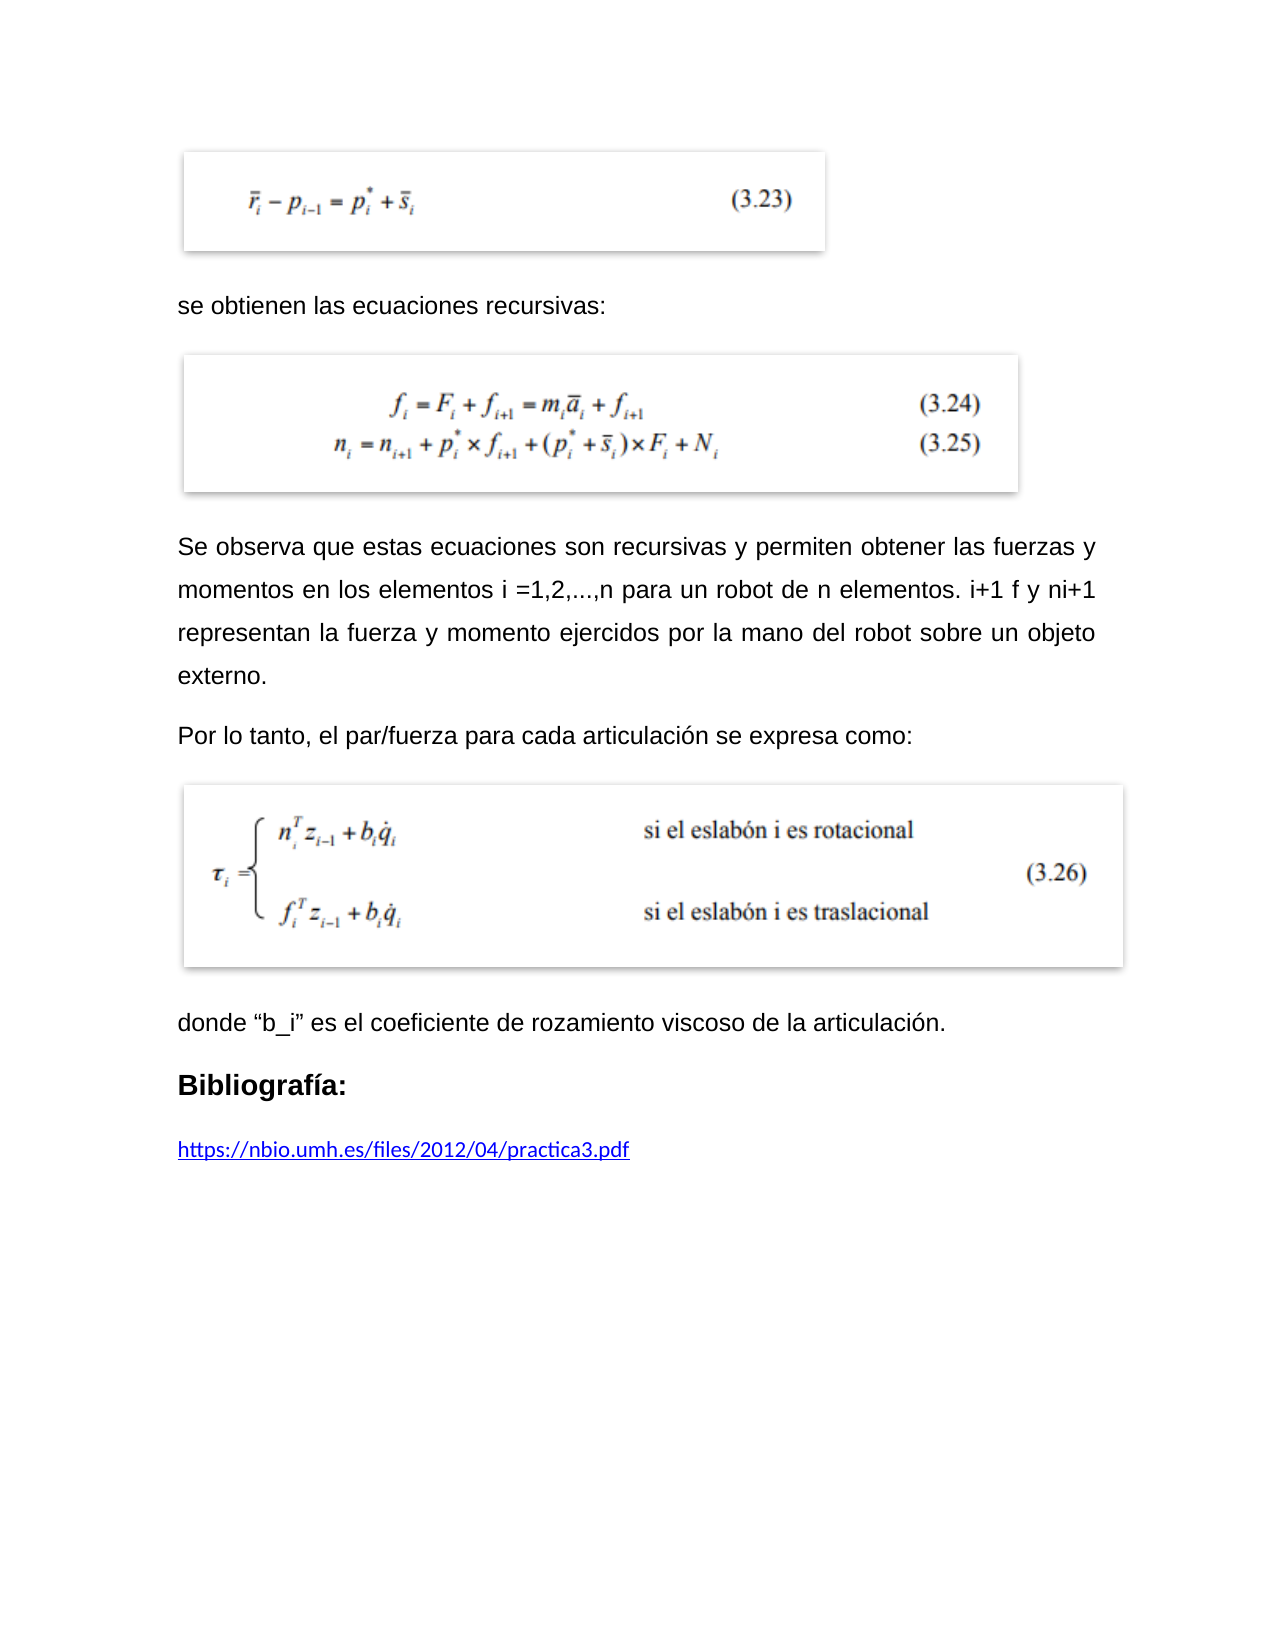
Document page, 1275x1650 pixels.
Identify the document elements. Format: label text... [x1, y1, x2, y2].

text Por lo tanto, el par/fuerza para cada articulación se expresa como: [177, 721, 1098, 749]
text se obtienen las ecuaciones recursivas: [177, 291, 1098, 320]
text https://nbio.umh.es/files/2012/04/practica3.pdf [177, 1135, 1098, 1163]
text donde “b_i” es el coeficiente de rozamiento viscoso de la articulación. [177, 1008, 1098, 1037]
text Se observa que estas ecuaciones son recursivas y permiten obtener las fuerzas y momentos en los elementos i =1,2,...,n para un robot de n elementos. i+1 f y ni+1 representan la fuerza y momento ejercidos por la mano del robot sobre un objeto externo. [177, 531, 1098, 689]
text Bibliografía: [177, 1068, 1098, 1101]
